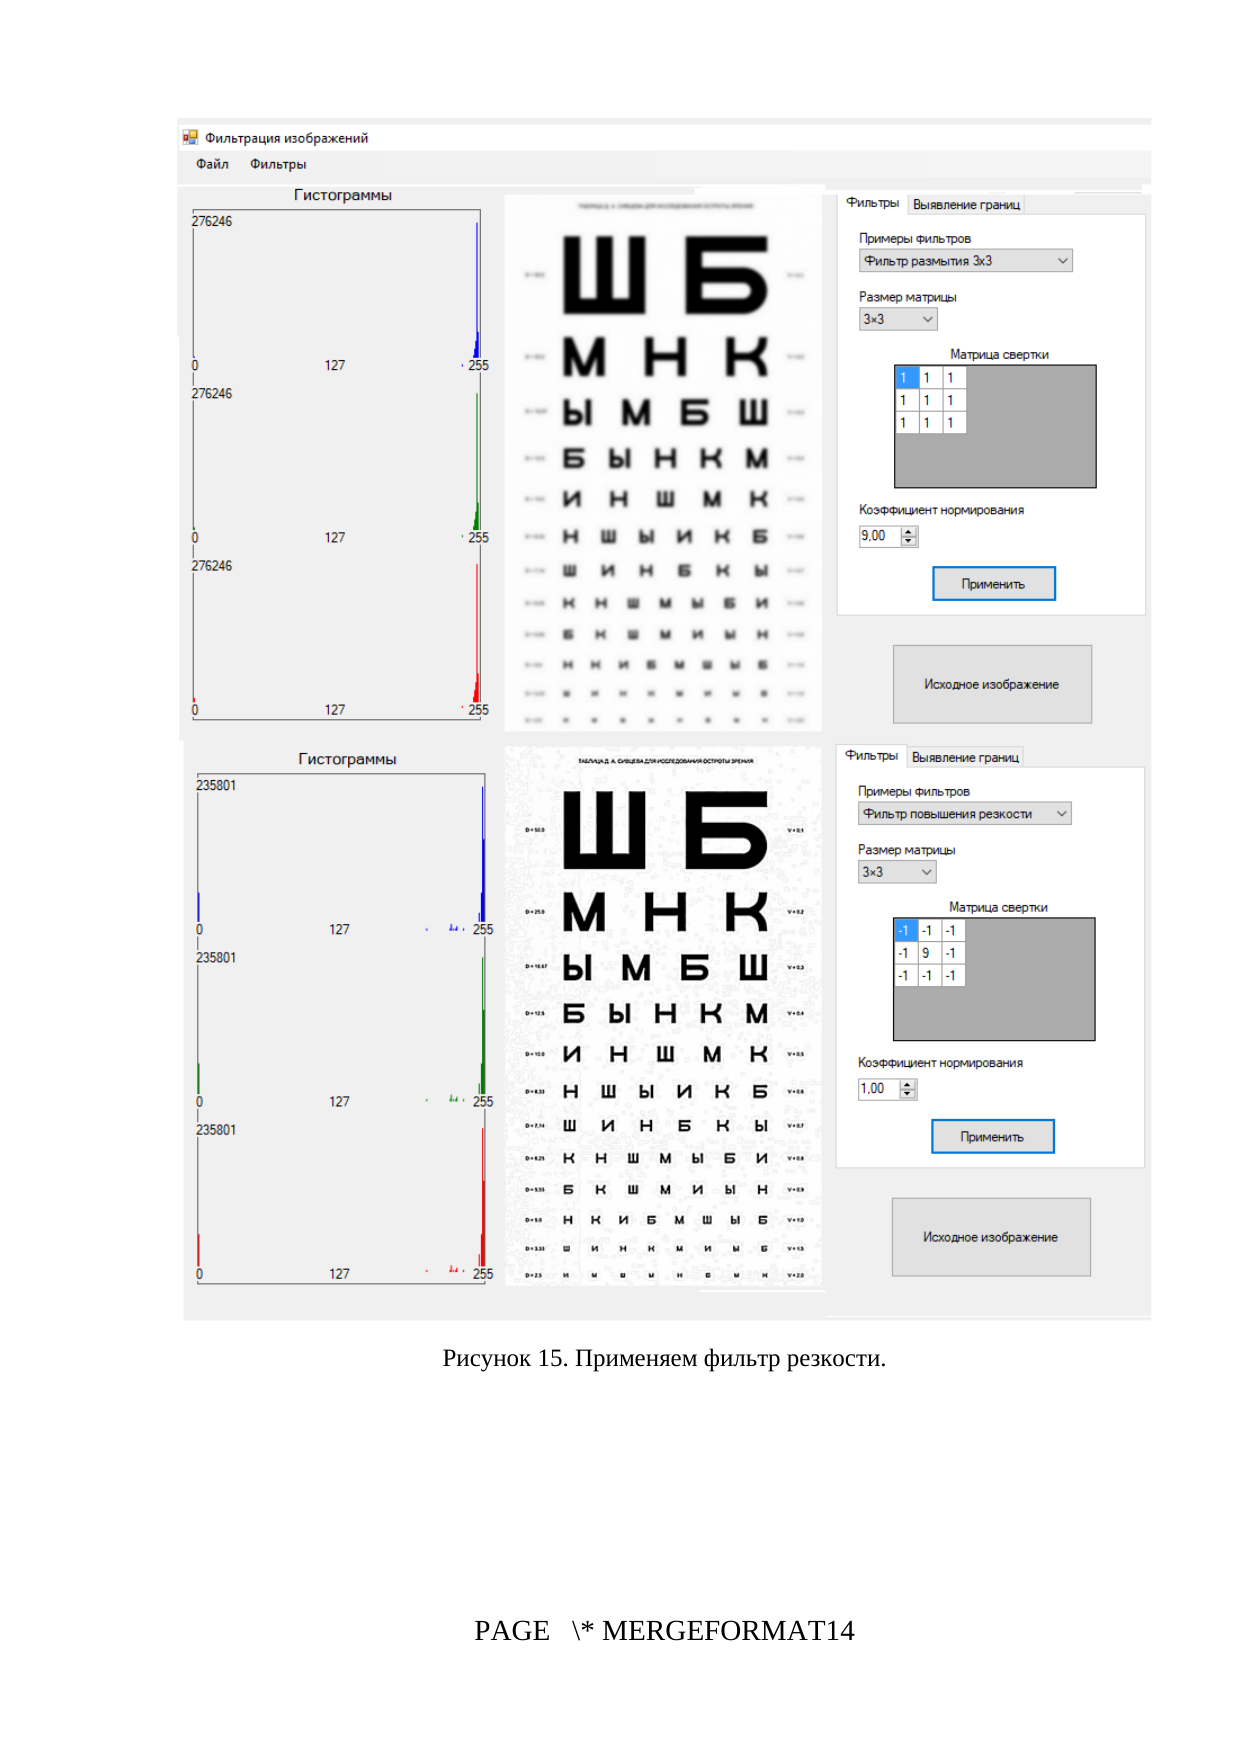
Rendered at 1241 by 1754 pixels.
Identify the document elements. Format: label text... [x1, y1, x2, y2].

picture [177, 118, 1152, 1325]
text Рисунок 15. Применяем фильтр резкости. [177, 1343, 1152, 1372]
